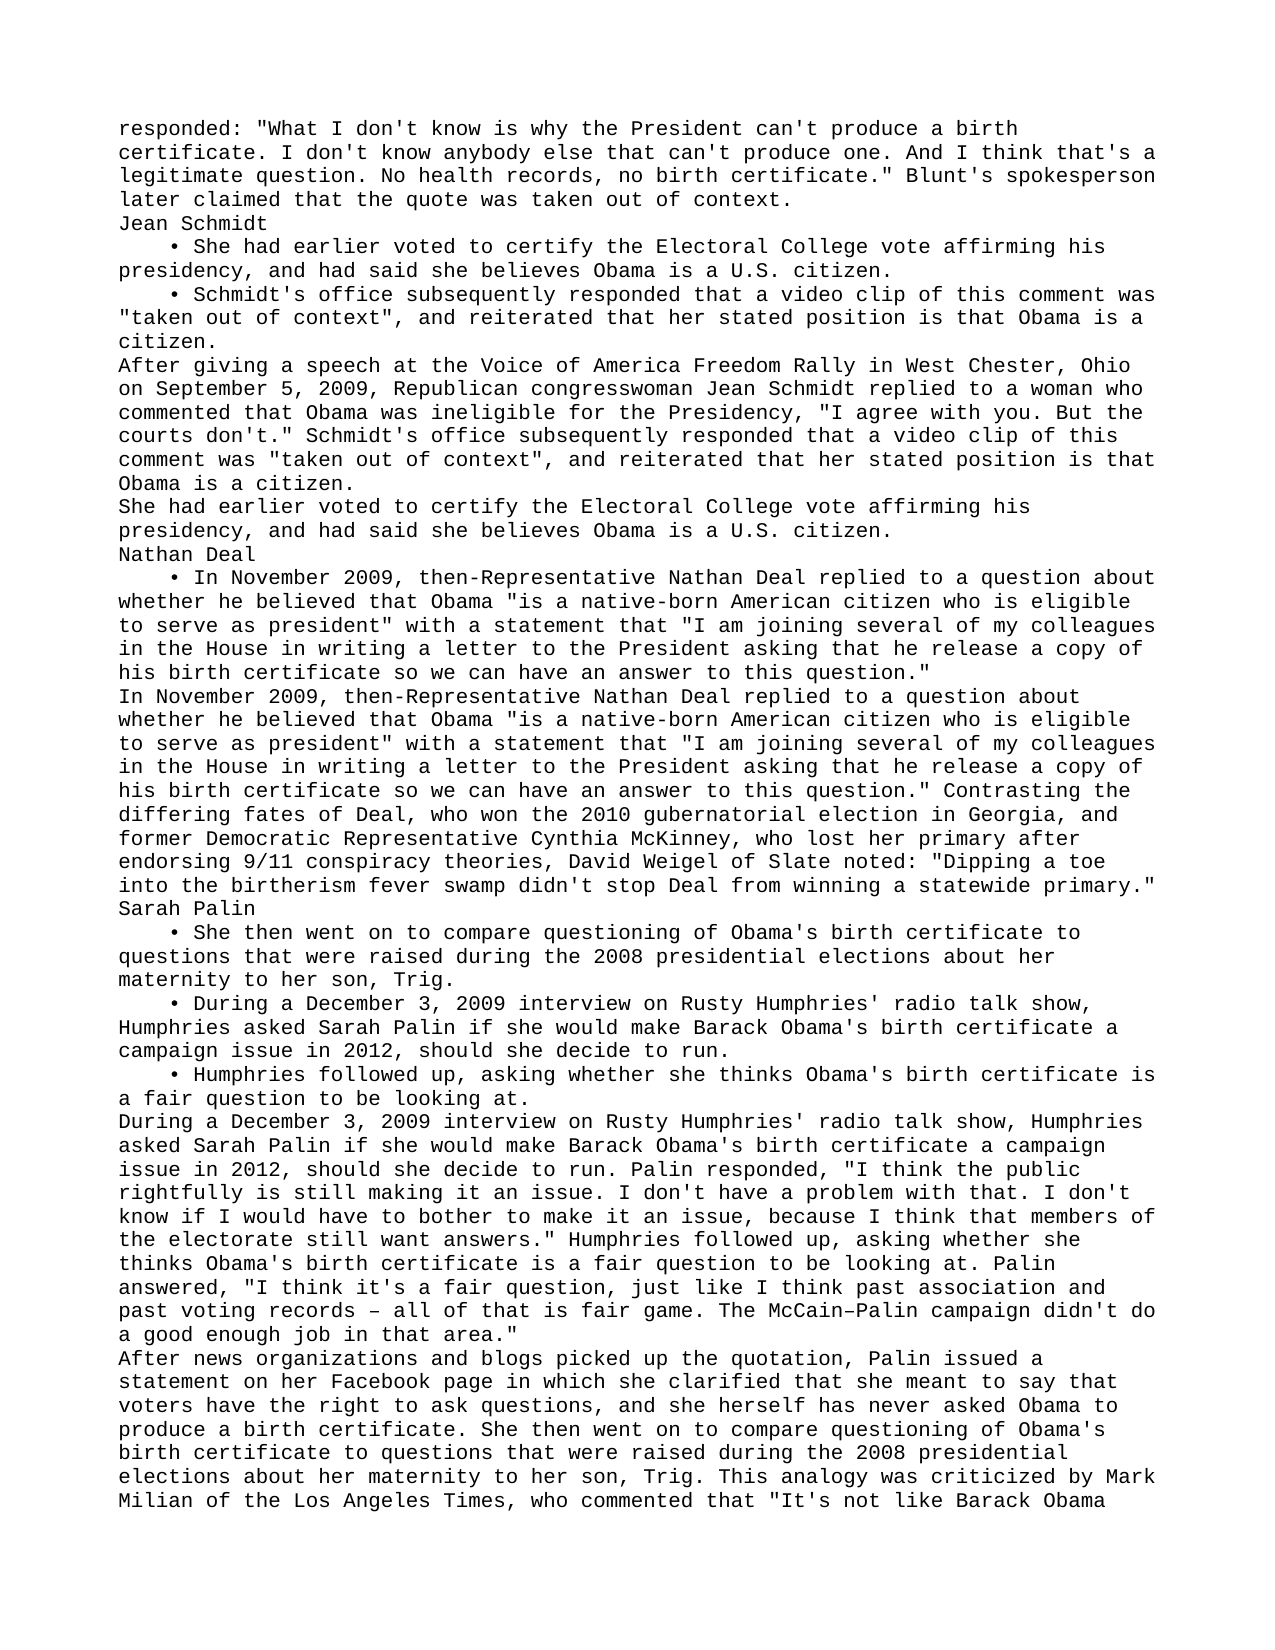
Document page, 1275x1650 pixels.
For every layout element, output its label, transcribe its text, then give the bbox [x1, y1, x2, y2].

text • Schmidt's office subsequently responded that a video clip of this comment was "taken out of context", and reiterated that her stated position is that Obama is a citizen. [118, 284, 1157, 354]
text • During a December 3, 2009 interview on Rusty Humphries' radio talk show, Humphries asked Sarah Palin if she would make Barack Obama's birth certificate a campaign issue in 2012, should she decide to run. [118, 993, 1157, 1064]
text After giving a speech at the Voice of America Freedom Rally in West Chester, Ohio on September 5, 2009, Republican congresswoman Jean Schmidt replied to a woman who commented that Obama was ineligible for the Presidency, "I agree with you. But the courts don't." Schmidt's office subsequently responded that a video clip of this comment was "taken out of context", and reiterated that her stated position is that Obama is a citizen. [118, 354, 1157, 496]
text In November 2009, then-Representative Nathan Deal replied to a question about whether he believed that Obama "is a native-born American citizen who is eligible to serve as president" with a statement that "I am joining several of my colleagues in the House in writing a letter to the President asking that he release a copy of his birth certificate so we can have an answer to this question." Contrasting the differing fates of Deal, who won the 2010 gubernatorial election in Georgia, and former Democratic Representative Cynthia McKinney, who lost her primary after endorsing 9/11 conspiracy theories, David Weigel of Slate noted: "Dipping a toe into the birtherism fever swamp didn't stop Deal from winning a statewide primary." [118, 686, 1157, 898]
text Sarah Palin [118, 898, 1157, 922]
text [118, 118, 1157, 213]
text • Humphries followed up, asking whether she thinks Obama's birth certificate is a fair question to be looking at. [118, 1064, 1157, 1111]
text She had earlier voted to certify the Electoral College vote affirming his presidency, and had said she believes Obama is a U.S. citizen. [118, 496, 1157, 544]
text • In November 2009, then-Representative Nathan Deal replied to a question about whether he believed that Obama "is a native-born American citizen who is eligible to serve as president" with a statement that "I am joining several of my colleagues in the House in writing a letter to the President asking that he release a copy of his birth certificate so we can have an answer to this question." [118, 567, 1157, 686]
text Nathan Deal [118, 544, 1157, 567]
text • She then went on to compare questioning of Obama's birth certificate to questions that were raised during the 2008 presidential elections about her maternity to her son, Trig. [118, 922, 1157, 993]
text During a December 3, 2009 interview on Rusty Humphries' radio talk show, Humphries asked Sarah Palin if she would make Barack Obama's birth certificate a campaign issue in 2012, should she decide to run. Palin responded, "I think the public rightfully is still making it an issue. I don't have a problem with that. I don't know if I would have to bother to make it an issue, because I think that members of the electorate still want answers." Humphries followed up, asking whether she thinks Obama's birth certificate is a fair question to be looking at. Palin answered, "I think it's a fair question, just like I think past association and past voting records – all of that is fair game. The McCain–Palin campaign didn't do a good enough job in that area." [118, 1111, 1157, 1348]
text • She had earlier voted to certify the Electoral College vote affirming his presidency, and had said she believes Obama is a U.S. citizen. [118, 236, 1157, 284]
text Jean Schmidt [118, 213, 1157, 236]
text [118, 1348, 1157, 1513]
